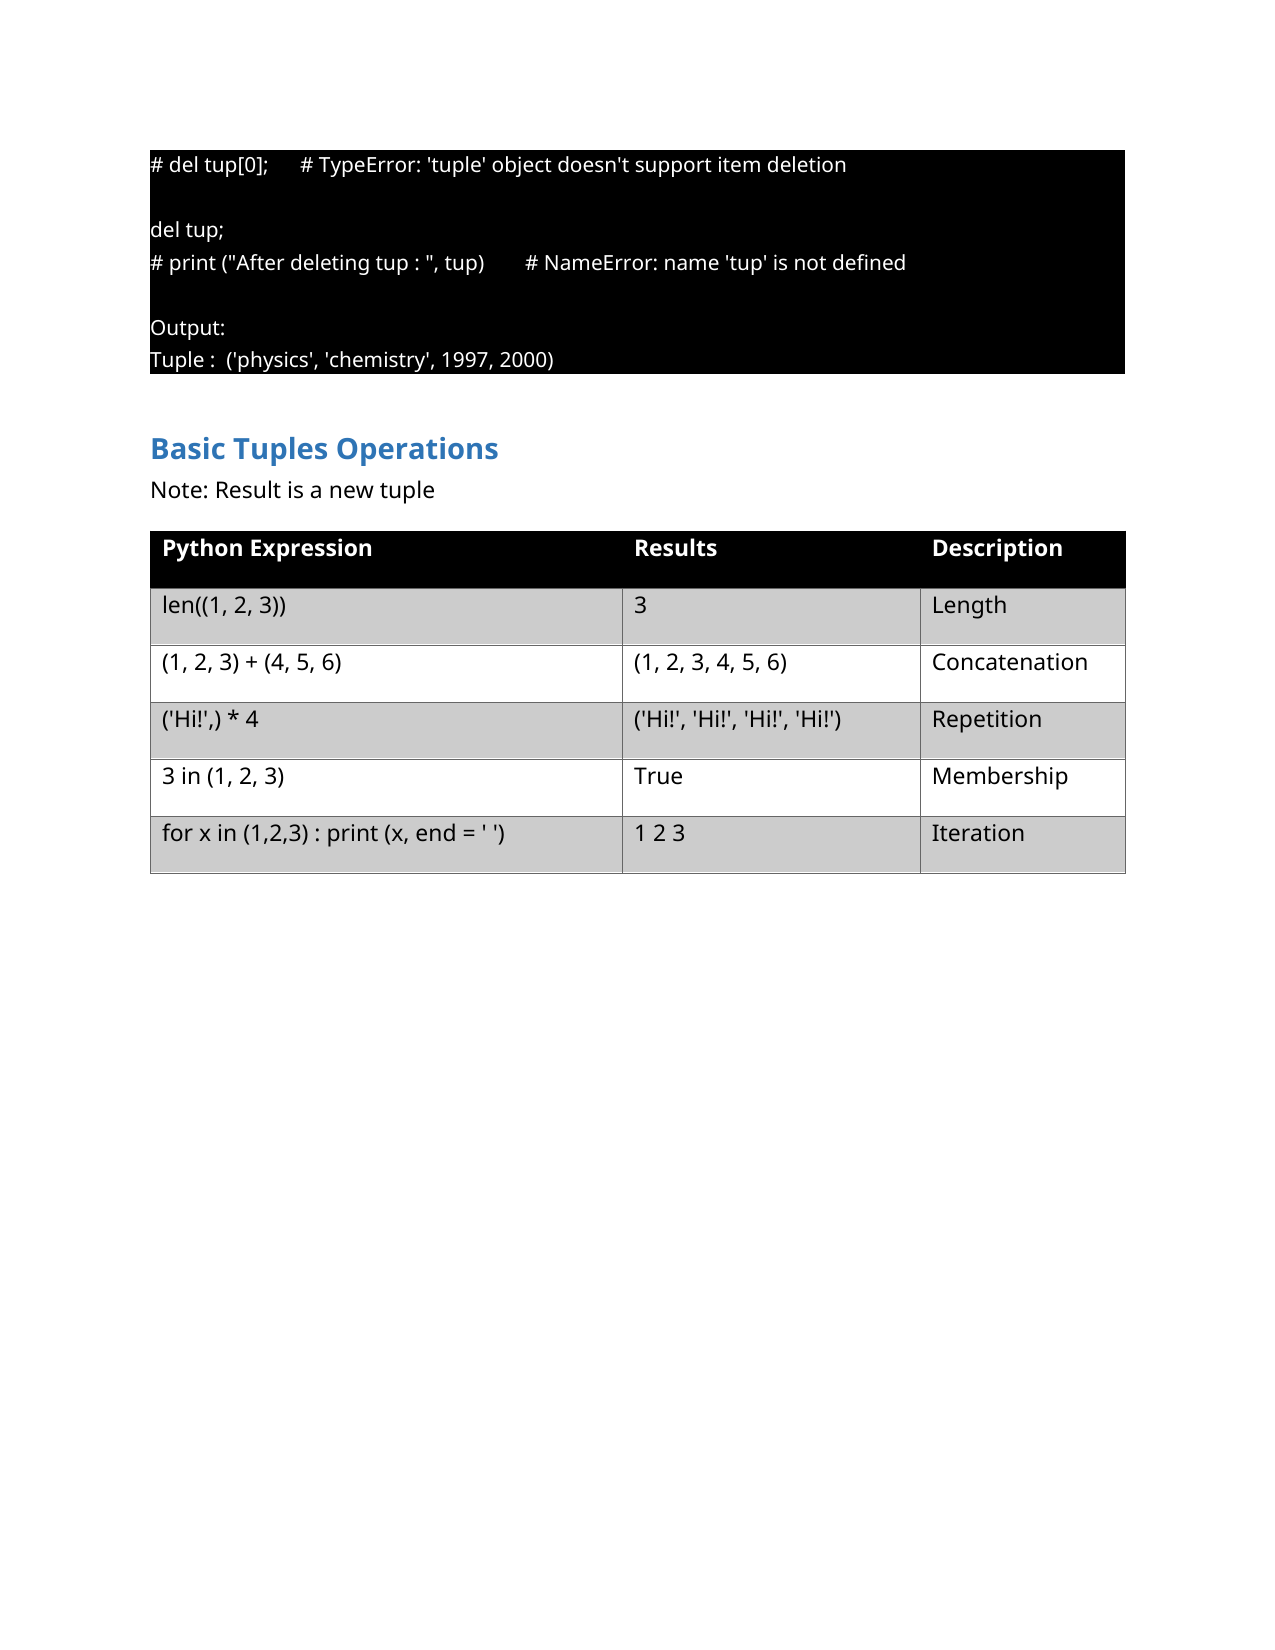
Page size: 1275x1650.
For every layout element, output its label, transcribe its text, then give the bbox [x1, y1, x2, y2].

text del tup; [150, 215, 1125, 244]
table_cell Repetition [921, 703, 1125, 758]
table_cell ('Hi!',) * 4 [151, 703, 622, 758]
table_cell True [623, 760, 920, 816]
table_cell Membership [921, 760, 1125, 816]
table_cell Iteration [921, 817, 1125, 872]
table_cell len((1, 2, 3)) [151, 589, 622, 644]
subtitle Basic Tuples Operations [150, 428, 1125, 468]
table_header Python Expression [151, 532, 622, 588]
text # del tup[0]; # TypeError: 'tuple' object doesn't support item deletion [150, 150, 1125, 178]
text Output: [150, 313, 1125, 341]
table_cell 1 2 3 [623, 817, 920, 872]
table_cell (1, 2, 3, 4, 5, 6) [623, 646, 920, 702]
table_cell (1, 2, 3) + (4, 5, 6) [151, 646, 622, 702]
text Tuple : ('physics', 'chemistry', 1997, 2000) [150, 346, 1125, 374]
table_cell 3 [623, 589, 920, 644]
table_cell Concatenation [921, 646, 1125, 702]
text # print ("After deleting tup : ", tup) # NameError: name 'tup' is not defined [150, 248, 1125, 276]
table_header Description [921, 532, 1125, 588]
table_header Results [623, 532, 920, 588]
table_cell for x in (1,2,3) : print (x, end = ' ') [151, 817, 622, 872]
table_cell Length [921, 589, 1125, 644]
table_cell ('Hi!', 'Hi!', 'Hi!', 'Hi!') [623, 703, 920, 758]
table_cell 3 in (1, 2, 3) [151, 760, 622, 816]
text Note: Result is a new tuple [150, 474, 1125, 505]
